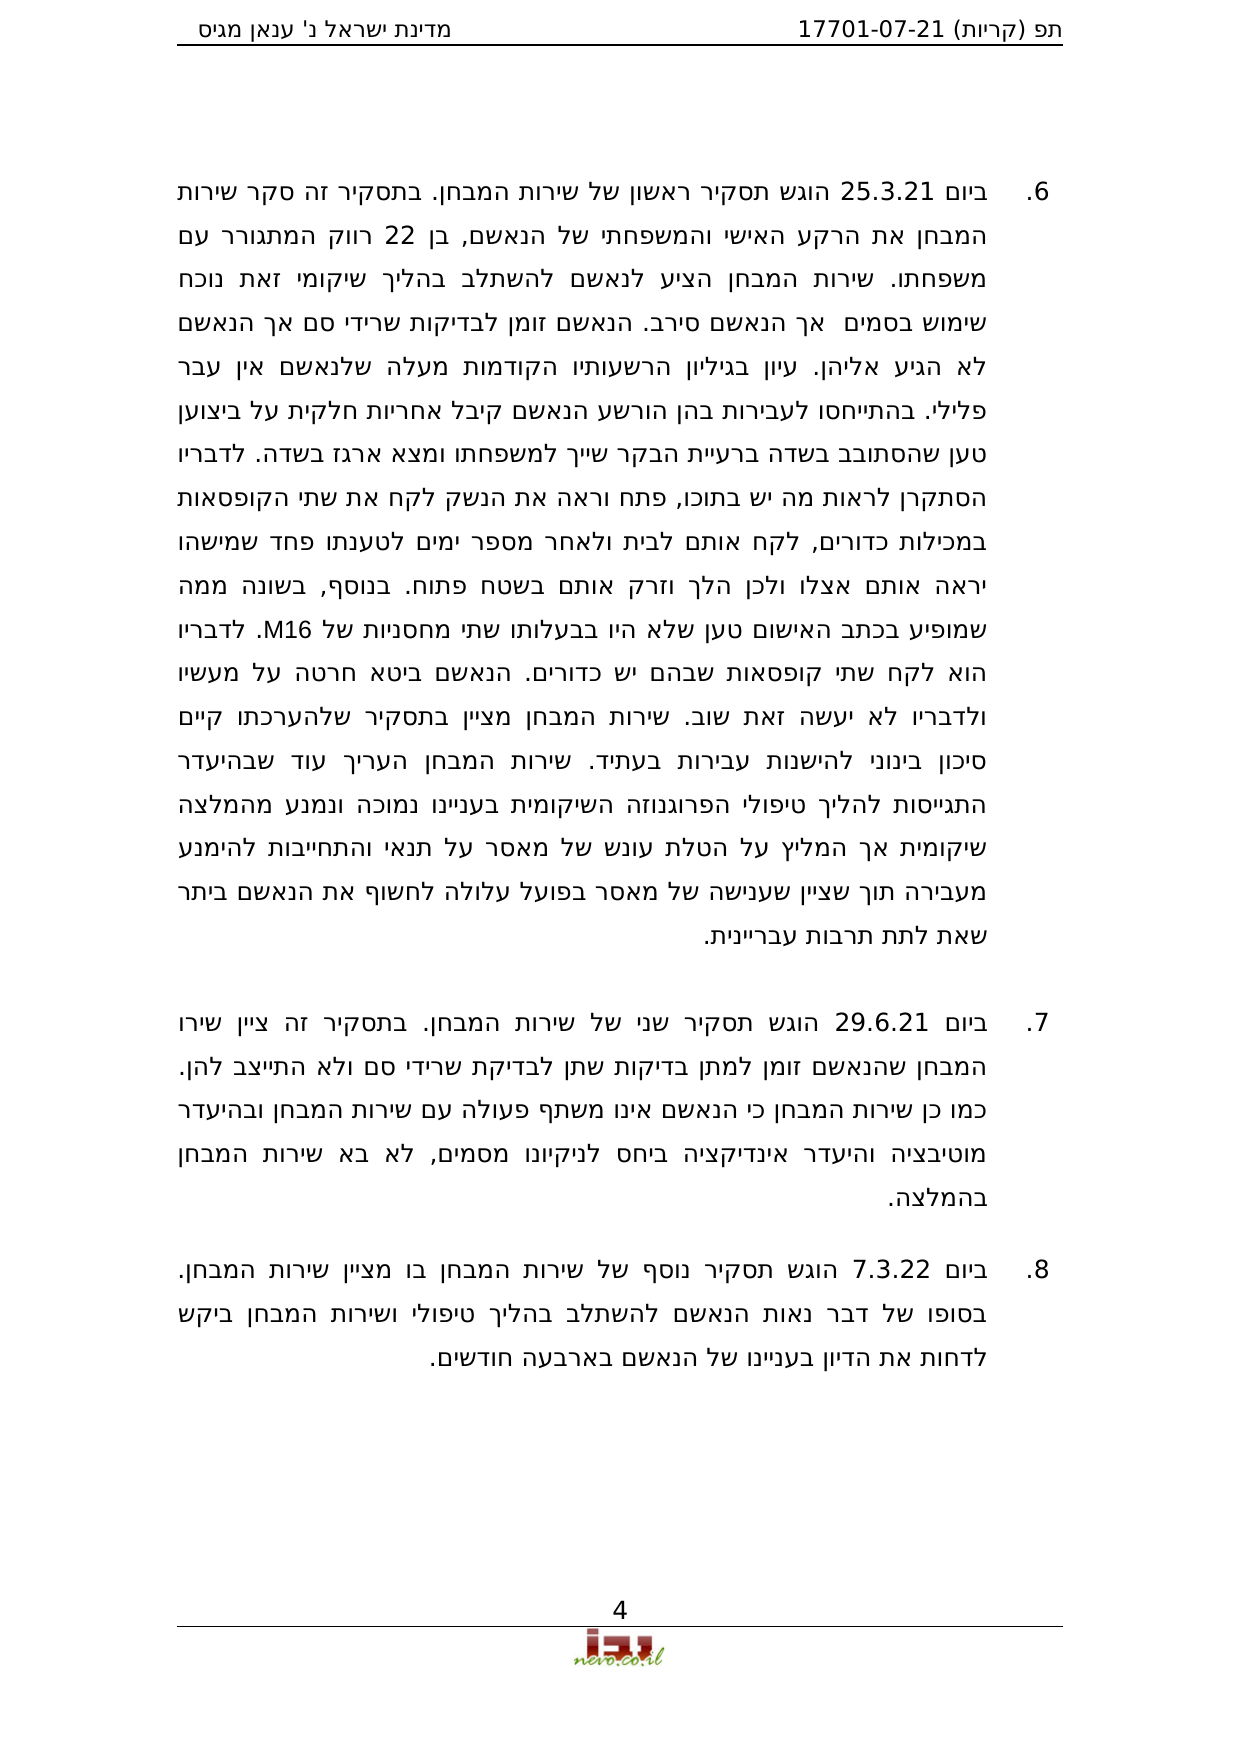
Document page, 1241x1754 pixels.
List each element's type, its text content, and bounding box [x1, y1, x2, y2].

list ביום 29.6.21 הוגש תסקיר שני של שירות המבחן. בתסקיר זה ציין שירו המבחן שהנאשם זומן למתן בדיקות שתן לבדיקת שרידי סם ולא התייצב להן. כמו כן שירות המבחן כי הנאשם אינו משתף פעולה עם שירות המבחן ובהיעדר מוטיבציה והיעדר אינדיקציה ביחס לניקיונו מסמים, לא בא שירות המבחן בהמלצה. [177, 1008, 1026, 1212]
list ביום 25.3.21 הוגש תסקיר ראשון של שירות המבחן. בתסקיר זה סקר שירות המבחן את הרקע האישי והמשפחתי של הנאשם, בן 22 רווק המתגורר עם משפחתו. שירות המבחן הציע לנאשם להשתלב בהליך שיקומי זאת נוכח שימוש בסמים אך הנאשם סירב. הנאשם זומן לבדיקות שרידי סם אך הנאשם לא הגיע אליהן. עיון בגיליון הרשעותיו הקודמות מעלה שלנאשם אין עבר פלילי. בהתייחסו לעבירות בהן הורשע הנאשם קיבל אחריות חלקית על ביצוען טען שהסתובב בשדה ברעיית הבקר שייך למשפחתו ומצא ארגז בשדה. לדבריו הסתקרן לראות מה יש בתוכו, פתח וראה את הנשק לקח את שתי הקופסאות במכילות כדורים, לקח אותם לבית ולאחר מספר ימים לטענתו פחד שמישהו יראה אותם אצלו ולכן הלך וזרק אותם בשטח פתוח. בנוסף, בשונה ממה שמופיע בכתב האישום טען שלא היו בבעלותו שתי מחסניות של M16. לדבריו הוא לקח שתי קופסאות שבהם יש כדורים. הנאשם ביטא חרטה על מעשיו ולדבריו לא יעשה זאת שוב. שירות המבחן מציין בתסקיר שלהערכתו קיים סיכון בינוני להישנות עבירות בעתיד. שירות המבחן העריך עוד שבהיעדר התגייסות להליך טיפולי הפרוגנוזה השיקומית בעניינו נמוכה ונמנע מהמלצה שיקומית אך המליץ על הטלת עונש של מאסר על תנאי והתחייבות להימנע מעבירה תוך שציין שענישה של מאסר בפועל עלולה לחשוף את הנאשם ביתר שאת לתת תרבות עבריינית. [177, 177, 1026, 950]
list ביום 7.3.22 הוגש תסקיר נוסף של שירות המבחן בו מציין שירות המבחן. בסופו של דבר נאות הנאשם להשתלב בהליך טיפולי ושירות המבחן ביקש לדחות את הדיון בעניינו של הנאשם בארבעה חודשים. [177, 1256, 1026, 1372]
picture [574, 1628, 666, 1667]
